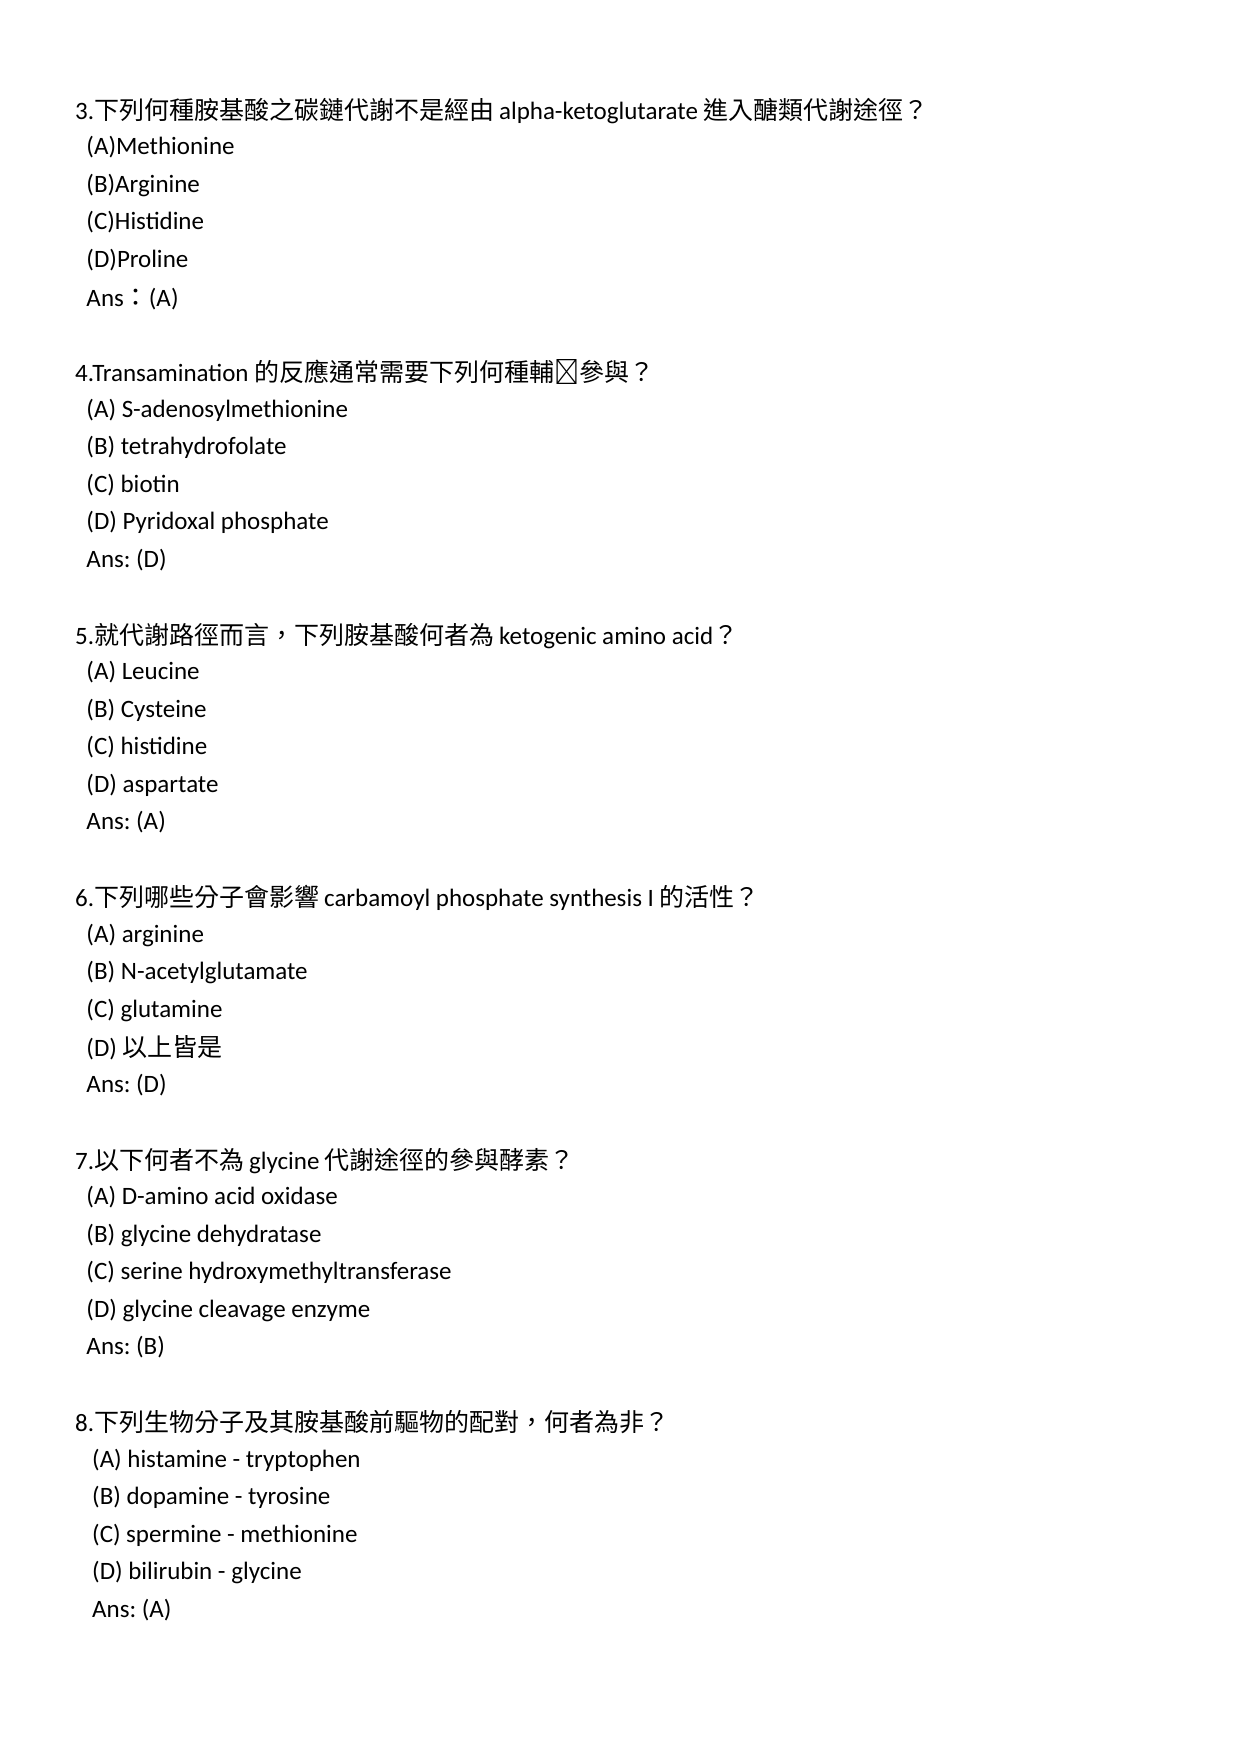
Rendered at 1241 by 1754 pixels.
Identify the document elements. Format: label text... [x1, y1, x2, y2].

text (B) N-acetylglutamate [75, 952, 1165, 989]
text (C) serine hydroxymethyltransferase [75, 1252, 1165, 1289]
text (C) histidine [75, 727, 1165, 764]
text (A) arginine [75, 914, 1165, 952]
text (B) glycine dehydratase [75, 1214, 1165, 1252]
text (D) glycine cleavage enzyme [75, 1289, 1165, 1327]
text (A)Methionine [75, 127, 1165, 164]
text Ans: (B) [75, 1327, 1165, 1364]
text 8.下列生物分子及其胺基酸前驅物的配對，何者為非？ [75, 1402, 1165, 1439]
text (A) Leucine [75, 652, 1165, 689]
text (A) S-adenosylmethionine [75, 389, 1165, 427]
text (D) Pyridoxal phosphate [75, 502, 1165, 539]
text (D) aspartate [75, 764, 1165, 802]
text Ans：(A) [75, 277, 1165, 314]
text (C) biotin [75, 464, 1165, 502]
text Ans: (A) [75, 1589, 1165, 1627]
text 3.下列何種胺基酸之碳鏈代謝不是經由alpha-ketoglutarate進入醣類代謝途徑？ [75, 89, 1165, 127]
text Ans: (A) [75, 802, 1165, 839]
text (C) spermine - methionine [75, 1514, 1165, 1552]
text (D) bilirubin - glycine [75, 1552, 1165, 1589]
text (A) D-amino acid oxidase [75, 1177, 1165, 1214]
text Ans: (D) [75, 1064, 1165, 1102]
text Ans: (D) [75, 539, 1165, 577]
text 7.以下何者不為glycine代謝途徑的參與酵素？ [75, 1139, 1165, 1177]
text (B) dopamine - tyrosine [75, 1477, 1165, 1514]
text (C) glutamine [75, 989, 1165, 1027]
text 4.Transamination 的反應通常需要下列何種輔參與？ [75, 352, 1165, 389]
text (B) Cysteine [75, 689, 1165, 727]
text (A) histamine - tryptophen [75, 1439, 1165, 1477]
text (B) tetrahydrofolate [75, 427, 1165, 464]
text (D)Proline [75, 239, 1165, 277]
text (C)Histidine [75, 202, 1165, 239]
text (B)Arginine [75, 164, 1165, 202]
text 6.下列哪些分子會影響carbamoyl phosphate synthesis I的活性？ [75, 877, 1165, 914]
text (D) 以上皆是 [75, 1027, 1165, 1064]
text 5.就代謝路徑而言，下列胺基酸何者為ketogenic amino acid？ [75, 614, 1165, 652]
